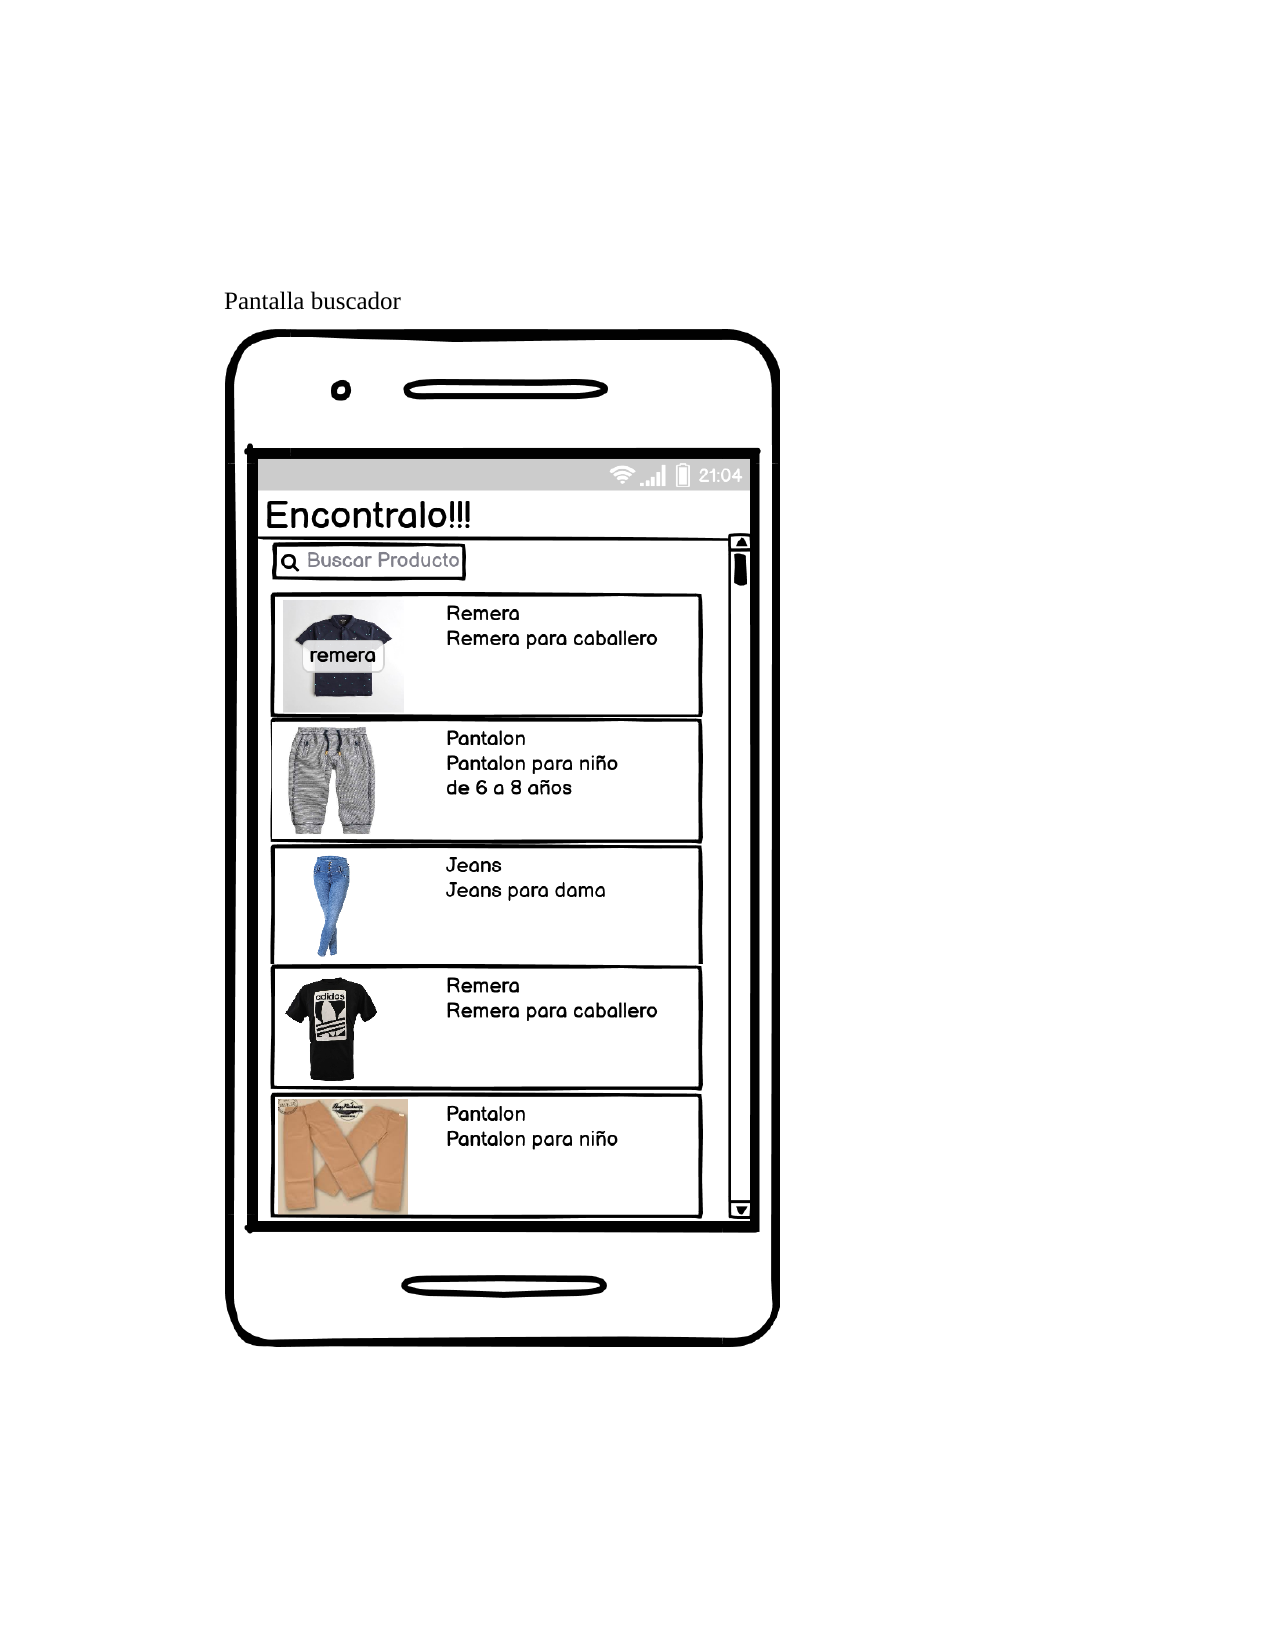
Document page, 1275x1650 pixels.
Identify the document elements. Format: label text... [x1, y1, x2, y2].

text Pantalla buscador [150, 286, 1125, 315]
picture [223, 329, 780, 1347]
